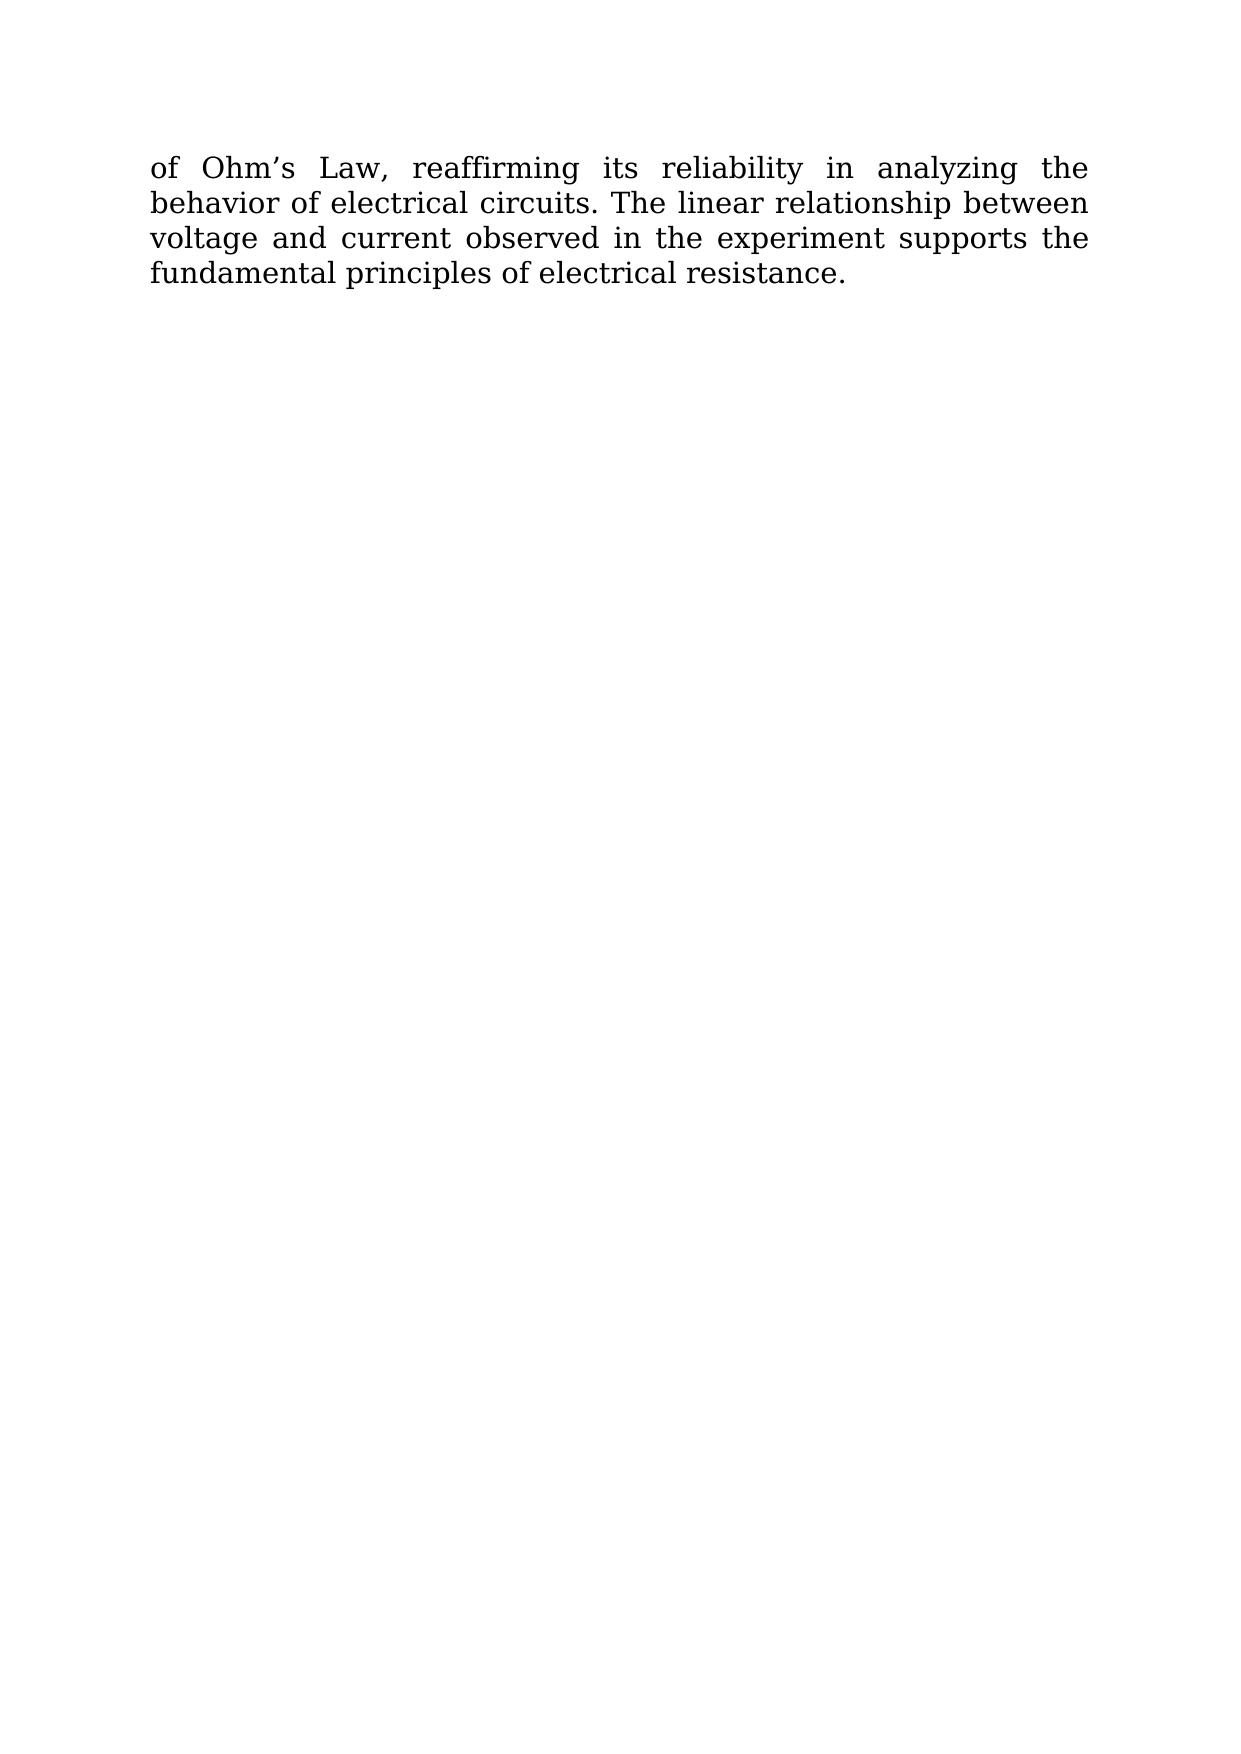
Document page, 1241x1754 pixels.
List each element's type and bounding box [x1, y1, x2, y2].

text [150, 150, 1090, 290]
